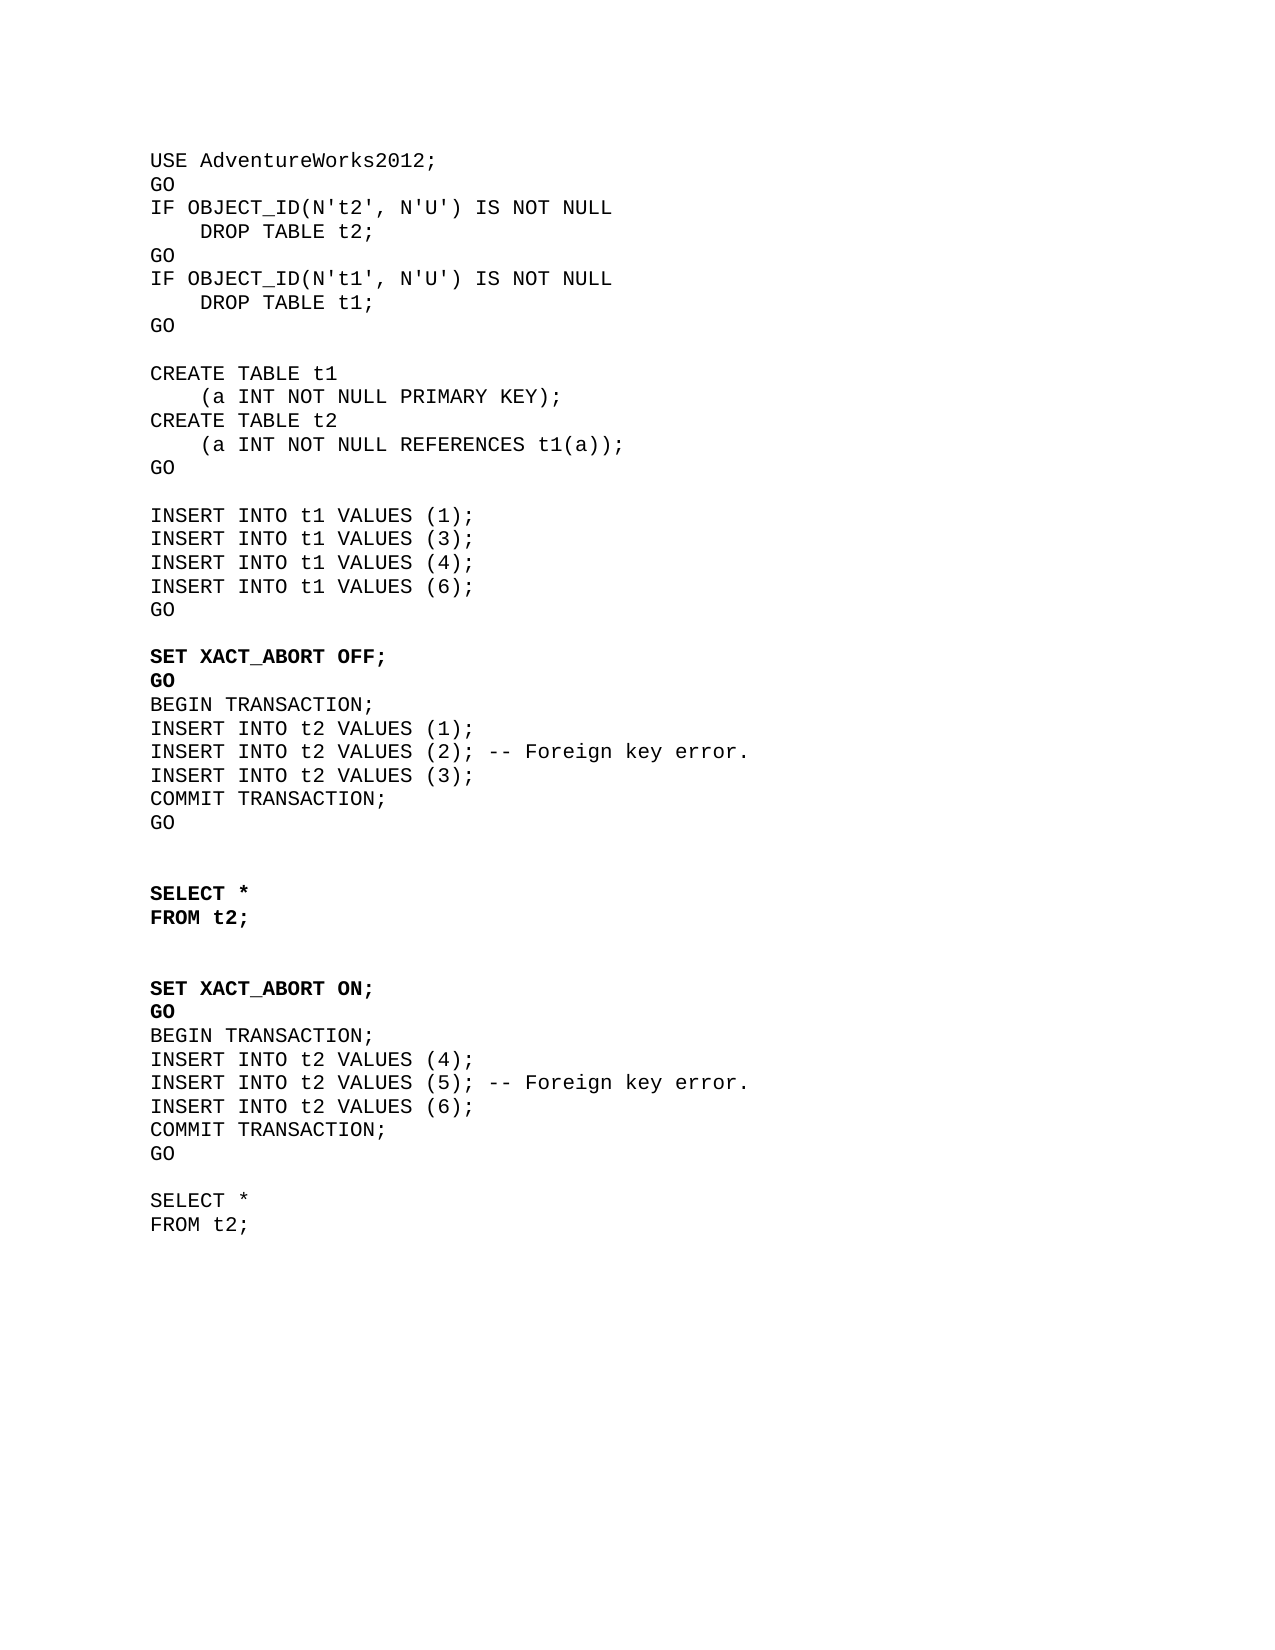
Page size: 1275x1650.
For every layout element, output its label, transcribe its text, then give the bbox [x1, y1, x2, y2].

text CREATE TABLE t2 [150, 410, 1125, 434]
text INSERT INTO t1 VALUES (3); [150, 528, 1125, 552]
text SELECT * [150, 1190, 1125, 1214]
text INSERT INTO t2 VALUES (2); -- Foreign key error. [150, 741, 1125, 765]
text GO [150, 316, 1125, 339]
text COMMIT TRANSACTION; [150, 1119, 1125, 1143]
text GO [150, 599, 1125, 623]
text IF OBJECT_ID(N't2', N'U') IS NOT NULL [150, 197, 1125, 221]
text INSERT INTO t2 VALUES (6); [150, 1096, 1125, 1119]
text INSERT INTO t2 VALUES (1); [150, 717, 1125, 741]
text INSERT INTO t2 VALUES (5); -- Foreign key error. [150, 1072, 1125, 1096]
text INSERT INTO t2 VALUES (3); [150, 765, 1125, 788]
text GO [150, 244, 1125, 268]
text (a INT NOT NULL REFERENCES t1(a)); [150, 434, 1125, 457]
text DROP TABLE t1; [150, 292, 1125, 316]
text INSERT INTO t2 VALUES (4); [150, 1048, 1125, 1072]
text SET XACT_ABORT OFF; [150, 647, 1125, 670]
text GO [150, 457, 1125, 481]
text GO [150, 1001, 1125, 1025]
text BEGIN TRANSACTION; [150, 694, 1125, 717]
text GO [150, 670, 1125, 694]
text IF OBJECT_ID(N't1', N'U') IS NOT NULL [150, 268, 1125, 292]
text DROP TABLE t2; [150, 221, 1125, 244]
text SET XACT_ABORT ON; [150, 978, 1125, 1001]
text FROM t2; [150, 1214, 1125, 1238]
text INSERT INTO t1 VALUES (6); [150, 576, 1125, 599]
text (a INT NOT NULL PRIMARY KEY); [150, 386, 1125, 410]
text GO [150, 1143, 1125, 1167]
text BEGIN TRANSACTION; [150, 1025, 1125, 1048]
text GO [150, 812, 1125, 836]
text FROM t2; [150, 907, 1125, 930]
text INSERT INTO t1 VALUES (4); [150, 552, 1125, 576]
text COMMIT TRANSACTION; [150, 788, 1125, 812]
text CREATE TABLE t1 [150, 363, 1125, 386]
text SELECT * [150, 883, 1125, 907]
text GO [150, 174, 1125, 197]
text INSERT INTO t1 VALUES (1); [150, 505, 1125, 528]
text USE AdventureWorks2012; [150, 150, 1125, 174]
